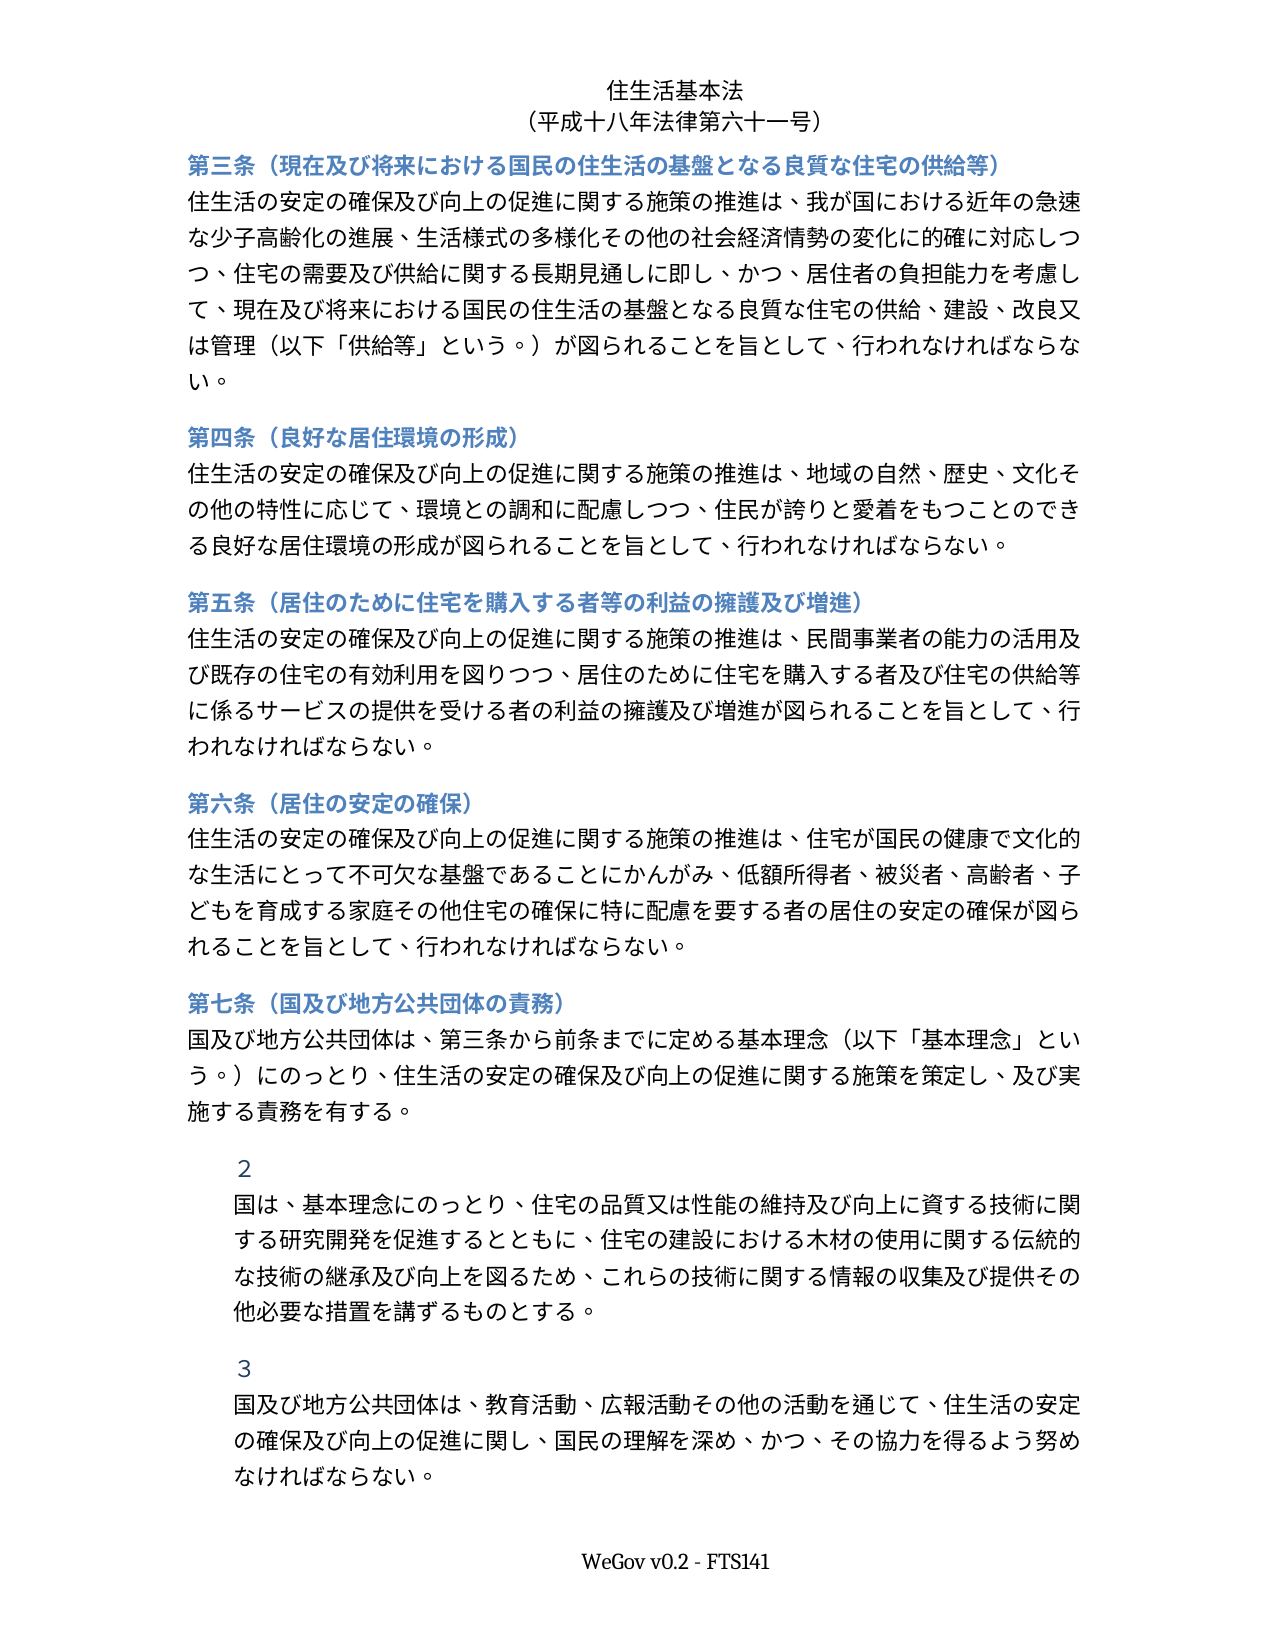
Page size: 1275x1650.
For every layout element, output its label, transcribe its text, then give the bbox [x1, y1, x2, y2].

subtitle ３ [233, 1353, 1087, 1384]
subtitle 第七条（国及び地方公共団体の責務） [187, 988, 1087, 1019]
subtitle 第四条（良好な居住環境の形成） [187, 422, 1087, 454]
text 国及び地方公共団体は、第三条から前条までに定める基本理念（以下「基本理念」という。）にのっとり、住生活の安定の確保及び向上の促進に関する施策を策定し、及び実施する責務を有する。 [187, 1024, 1087, 1127]
text 国及び地方公共団体は、教育活動、広報活動その他の活動を通じて、住生活の安定の確保及び向上の促進に関し、国民の理解を深め、かつ、その協力を得るよう努めなければならない。 [233, 1389, 1087, 1492]
subtitle ２ [233, 1153, 1087, 1184]
text 住生活の安定の確保及び向上の促進に関する施策の推進は、我が国における近年の急速な少子高齢化の進展、生活様式の多様化その他の社会経済情勢の変化に的確に対応しつつ、住宅の需要及び供給に関する長期見通しに即し、かつ、居住者の負担能力を考慮して、現在及び将来における国民の住生活の基盤となる良質な住宅の供給、建設、改良又は管理（以下「供給等」という。）が図られることを旨として、行われなければならない。 [187, 186, 1087, 397]
text 国は、基本理念にのっとり、住宅の品質又は性能の維持及び向上に資する技術に関する研究開発を促進するとともに、住宅の建設における木材の使用に関する伝統的な技術の継承及び向上を図るため、これらの技術に関する情報の収集及び提供その他必要な措置を講ずるものとする。 [233, 1188, 1087, 1328]
text 住生活の安定の確保及び向上の促進に関する施策の推進は、民間事業者の能力の活用及び既存の住宅の有効利用を図りつつ、居住のために住宅を購入する者及び住宅の供給等に係るサービスの提供を受ける者の利益の擁護及び増進が図られることを旨として、行われなければならない。 [187, 623, 1087, 762]
subtitle 第三条（現在及び将来における国民の住生活の基盤となる良質な住宅の供給等） [187, 150, 1087, 181]
subtitle 第六条（居住の安定の確保） [187, 787, 1087, 819]
subtitle 第五条（居住のために住宅を購入する者等の利益の擁護及び増進） [187, 587, 1087, 618]
text 住生活の安定の確保及び向上の促進に関する施策の推進は、地域の自然、歴史、文化その他の特性に応じて、環境との調和に配慮しつつ、住民が誇りと愛着をもつことのできる良好な居住環境の形成が図られることを旨として、行われなければならない。 [187, 458, 1087, 561]
text 住生活の安定の確保及び向上の促進に関する施策の推進は、住宅が国民の健康で文化的な生活にとって不可欠な基盤であることにかんがみ、低額所得者、被災者、高齢者、子どもを育成する家庭その他住宅の確保に特に配慮を要する者の居住の安定の確保が図られることを旨として、行われなければならない。 [187, 823, 1087, 962]
